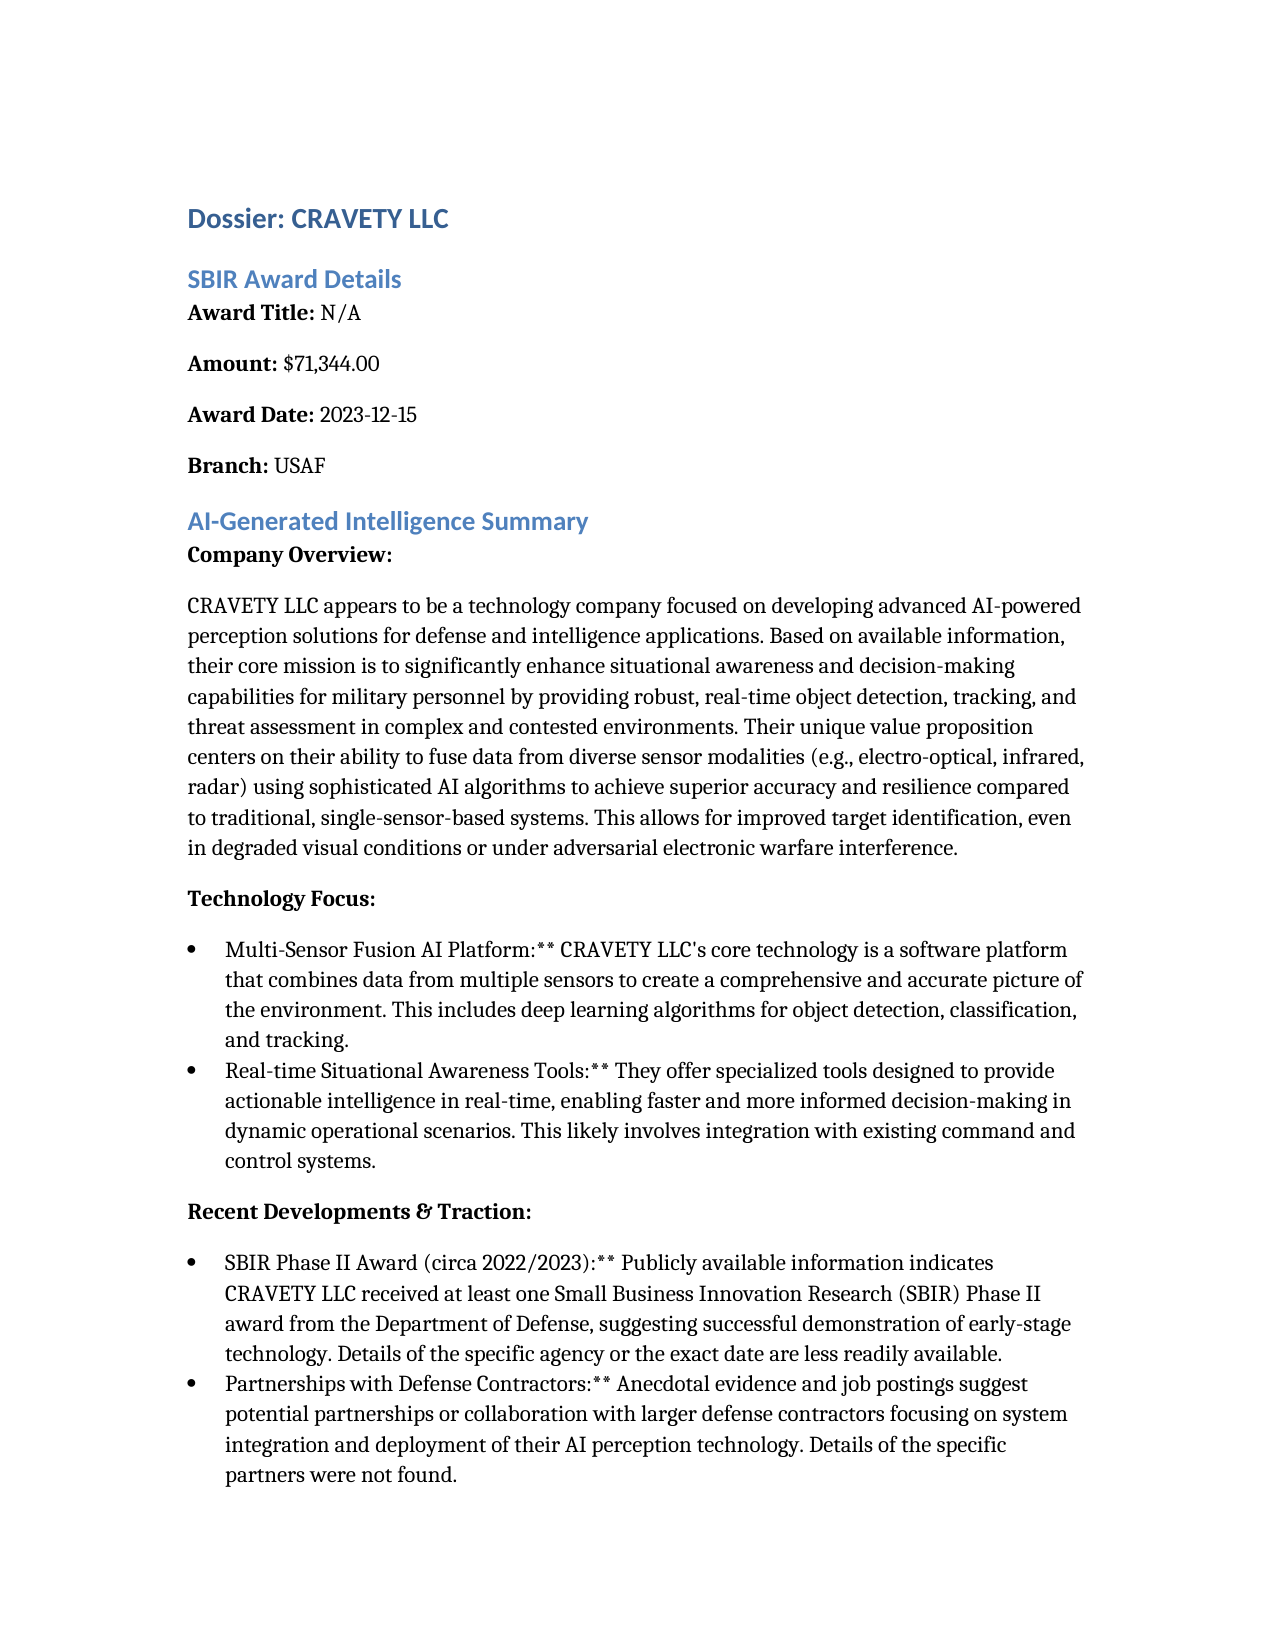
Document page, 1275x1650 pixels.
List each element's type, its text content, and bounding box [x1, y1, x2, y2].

list Partnerships with Defense Contractors:** Anecdotal evidence and job postings suggest potential partnerships or collaboration with larger defense contractors focusing on system integration and deployment of their AI perception technology. Details of the specific partners were not found. [187, 1371, 1087, 1488]
list Real-time Situational Awareness Tools:** They offer specialized tools designed to provide actionable intelligence in real-time, enabling faster and more informed decision-making in dynamic operational scenarios. This likely involves integration with existing command and control systems. [187, 1057, 1087, 1174]
text Amount: $71,344.00 [187, 351, 1087, 377]
list SBIR Phase II Award (circa 2022/2023):** Publicly available information indicates CRAVETY LLC received at least one Small Business Innovation Research (SBIR) Phase II award from the Department of Defense, suggesting successful demonstration of early-stage technology. Details of the specific agency or the exact date are less readily available. [187, 1250, 1087, 1367]
text Branch: USAF [187, 453, 1087, 479]
subtitle SBIR Award Details [187, 262, 1087, 295]
text Award Title: N/A [187, 300, 1087, 326]
text Company Overview: [187, 542, 1087, 568]
text Technology Focus: [187, 886, 1087, 912]
subtitle AI-Generated Intelligence Summary [187, 504, 1087, 537]
text CRAVETY LLC appears to be a technology company focused on developing advanced AI-powered perception solutions for defense and intelligence applications. Based on available information, their core mission is to significantly enhance situational awareness and decision-making capabilities for military personnel by providing robust, real-time object detection, tracking, and threat assessment in complex and contested environments. Their unique value proposition centers on their ability to fuse data from diverse sensor modalities (e.g., electro-optical, infrared, radar) using sophisticated AI algorithms to achieve superior accuracy and resilience compared to traditional, single-sensor-based systems. This allows for improved target identification, even in degraded visual conditions or under adversarial electronic warfare interference. [187, 593, 1087, 861]
list Multi-Sensor Fusion AI Platform:** CRAVETY LLC's core technology is a software platform that combines data from multiple sensors to create a comprehensive and accurate picture of the environment. This includes deep learning algorithms for object detection, classification, and tracking. [187, 937, 1087, 1053]
subtitle Dossier: CRAVETY LLC [187, 200, 1087, 236]
text Award Date: 2023-12-15 [187, 402, 1087, 428]
text Recent Developments & Traction: [187, 1199, 1087, 1225]
